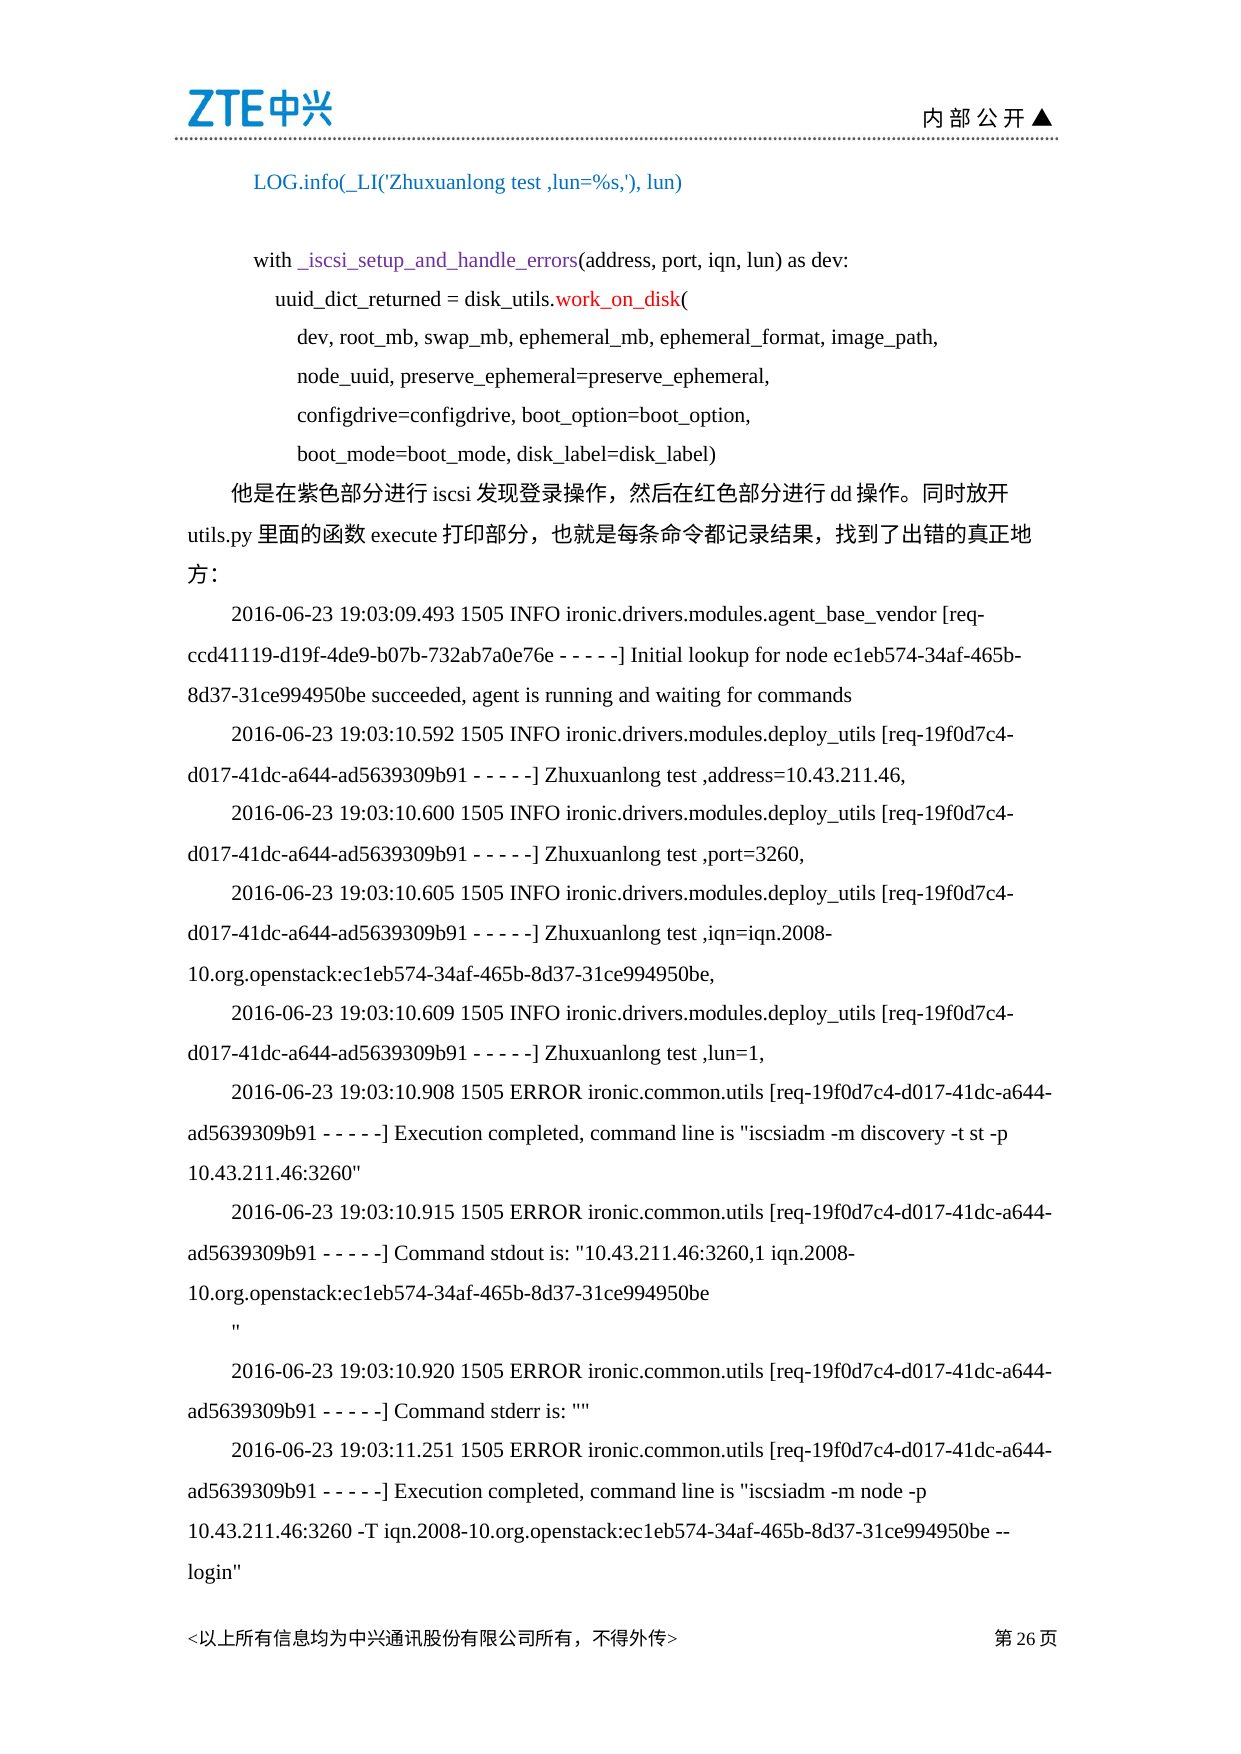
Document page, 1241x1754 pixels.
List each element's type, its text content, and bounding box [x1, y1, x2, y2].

text dev, root_mb, swap_mb, ephemeral_mb, ephemeral_format, image_path, [187, 321, 1053, 353]
text 2016-06-23 19:03:09.493 1505 INFO ironic.drivers.modules.agent_base_vendor [req-ccd41119-d19f-4de9-b07b-732ab7a0e76e - - - - -] Initial lookup for node ec1eb574-34af-465b-8d37-31ce994950be succeeded, agent is running and waiting for commands [187, 597, 1053, 711]
text with _iscsi_setup_and_handle_errors(address, port, iqn, lun) as dev: [187, 243, 1053, 276]
text configdrive=configdrive, boot_option=boot_option, [187, 398, 1053, 431]
text boot_mode=boot_mode, disk_label=disk_label) [187, 437, 1053, 469]
text 2016-06-23 19:03:10.592 1505 INFO ironic.drivers.modules.deploy_utils [req-19f0d7c4-d017-41dc-a644-ad5639309b91 - - - - -] Zhuxuanlong test ,address=10.43.211.46, [187, 717, 1053, 791]
text 2016-06-23 19:03:10.908 1505 ERROR ironic.common.utils [req-19f0d7c4-d017-41dc-a644-ad5639309b91 - - - - -] Execution completed, command line is "iscsiadm -m discovery -t st -p 10.43.211.46:3260" [187, 1076, 1053, 1189]
picture [187, 88, 333, 127]
text 2016-06-23 19:03:11.251 1505 ERROR ironic.common.utils [req-19f0d7c4-d017-41dc-a644-ad5639309b91 - - - - -] Execution completed, command line is "iscsiadm -m node -p 10.43.211.46:3260 -T iqn.2008-10.org.openstack:ec1eb574-34af-465b-8d37-31ce994950be --login" [187, 1434, 1053, 1588]
text 他是在紫色部分进行iscsi发现登录操作，然后在红色部分进行dd操作。同时放开utils.py里面的函数execute打印部分，也就是每条命令都记录结果，找到了出错的真正地方： [187, 476, 1053, 589]
picture [174, 134, 1059, 143]
text 2016-06-23 19:03:10.609 1505 INFO ironic.drivers.modules.deploy_utils [req-19f0d7c4-d017-41dc-a644-ad5639309b91 - - - - -] Zhuxuanlong test ,lun=1, [187, 996, 1053, 1069]
text LOG.info(_LI('Zhuxuanlong test ,lun=%s,'), lun) [187, 166, 1053, 198]
text 2016-06-23 19:03:10.915 1505 ERROR ironic.common.utils [req-19f0d7c4-d017-41dc-a644-ad5639309b91 - - - - -] Command stdout is: "10.43.211.46:3260,1 iqn.2008-10.org.openstack:ec1eb574-34af-465b-8d37-31ce994950be [187, 1196, 1053, 1309]
text 2016-06-23 19:03:10.605 1505 INFO ironic.drivers.modules.deploy_utils [req-19f0d7c4-d017-41dc-a644-ad5639309b91 - - - - -] Zhuxuanlong test ,iqn=iqn.2008-10.org.openstack:ec1eb574-34af-465b-8d37-31ce994950be, [187, 876, 1053, 990]
text node_uuid, preserve_ephemeral=preserve_ephemeral, [187, 359, 1053, 392]
text uuid_dict_returned = disk_utils.work_on_disk( [187, 282, 1053, 314]
text 2016-06-23 19:03:10.920 1505 ERROR ironic.common.utils [req-19f0d7c4-d017-41dc-a644-ad5639309b91 - - - - -] Command stderr is: "" [187, 1354, 1053, 1427]
text " [187, 1316, 1053, 1348]
text 2016-06-23 19:03:10.600 1505 INFO ironic.drivers.modules.deploy_utils [req-19f0d7c4-d017-41dc-a644-ad5639309b91 - - - - -] Zhuxuanlong test ,port=3260, [187, 797, 1053, 870]
